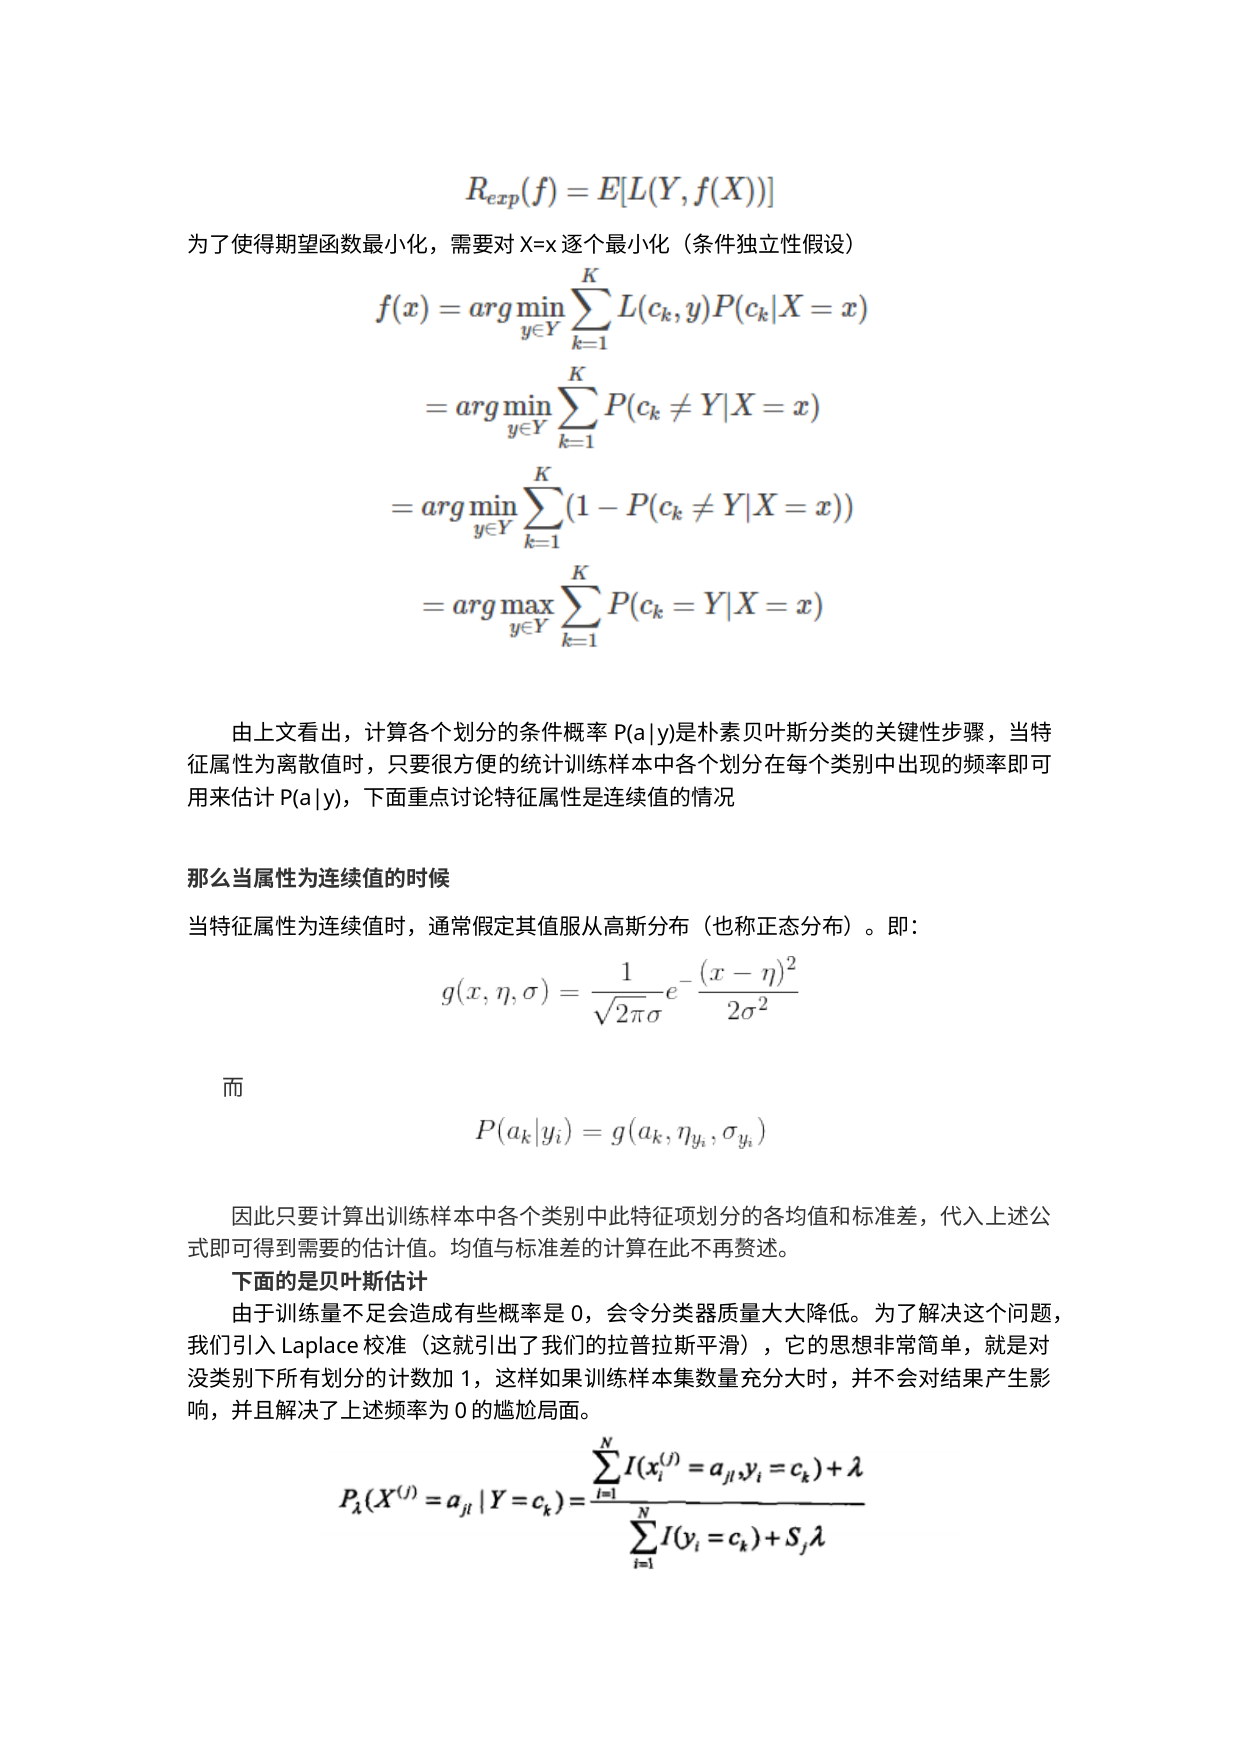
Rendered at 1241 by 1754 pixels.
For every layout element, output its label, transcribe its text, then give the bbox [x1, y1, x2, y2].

picture [321, 1425, 963, 1583]
text 因此只要计算出训练样本中各个类别中此特征项划分的各均值和标准差，代入上述公式即可得到需要的估计值。均值与标准差的计算在此不再赘述。 [187, 1198, 1053, 1263]
text 而 [187, 1069, 1053, 1102]
picture [366, 259, 874, 658]
text 下面的是贝叶斯估计 [187, 1263, 1053, 1296]
text 为了使得期望函数最小化，需要对X=x逐个最小化（条件独立性假设） [187, 227, 1053, 259]
picture [474, 1117, 766, 1149]
picture [442, 956, 799, 1026]
text 那么当属性为连续值的时候 [187, 860, 1053, 893]
text 由于训练量不足会造成有些概率是0，会令分类器质量大大降低。为了解决这个问题，我们引入Laplace校准（这就引出了我们的拉普拉斯平滑），它的思想非常简单，就是对没类别下所有划分的计数加1，这样如果训练样本集数量充分大时，并不会对结果产生影响，并且解决了上述频率为0的尴尬局面。 [187, 1296, 1053, 1426]
text 由上文看出，计算各个划分的条件概率P(a|y)是朴素贝叶斯分类的关键性步骤，当特征属性为离散值时，只要很方便的统计训练样本中各个划分在每个类别中出现的频率即可用来估计P(a|y)，下面重点讨论特征属性是连续值的情况 [187, 714, 1053, 812]
text 当特征属性为连续值时，通常假定其值服从高斯分布（也称正态分布）。即： [187, 908, 1053, 941]
picture [435, 162, 806, 216]
